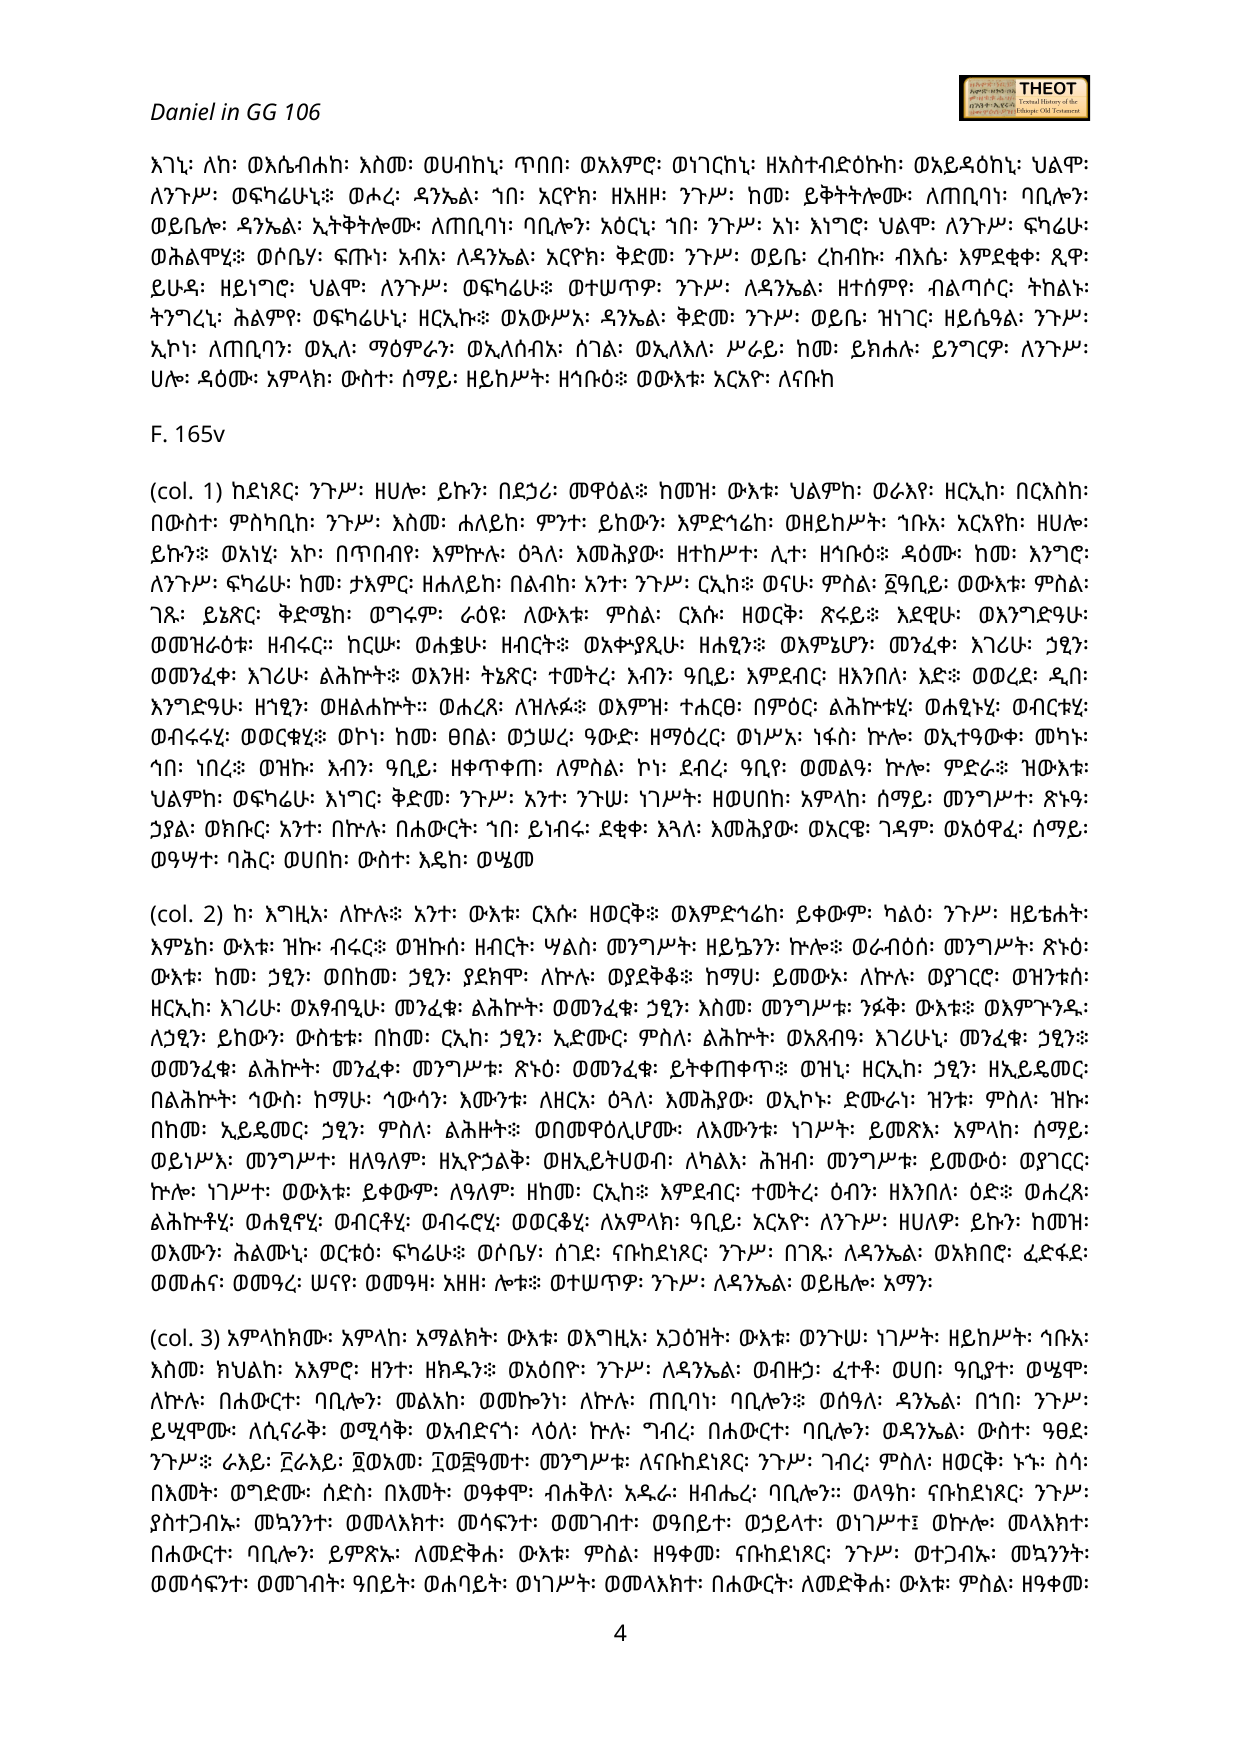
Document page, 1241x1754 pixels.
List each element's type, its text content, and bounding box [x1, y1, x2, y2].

text (col. 2) ከ፡ እግዚአ፡ ለኵሉ፨ አንተ፡ ውእቱ፡ ርእሱ፡ ዘወርቅ፨ ወእምድኅሬከ፡ ይቀውም፡ ካልዕ፡ ንጉሥ፡ ዘይቴሐት፡ እምኔከ፡ ውእቱ፡ ዝኩ፡ ብሩር፨ ወዝኩሰ፡ ዘብርት፡ ሣልስ፡ መንግሥት፡ ዘይኴንን፡ ኵሎ፨ ወራብዕሰ፡ መንግሥት፡ ጽኑዕ፡ ውእቱ፡ ከመ፡ ኃፂን፡ ወበከመ፡ ኃፂን፡ ያደክሞ፡ ለኵሉ፡ ወያደቅቆ፨ ከማሀ፡ ይመውኦ፡ ለኵሉ፡ ወያገርሮ፡ ወዝንቱሰ፡ ዘርኢከ፡ እገሪሁ፡ ወአፃብዒሁ፡ መንፈቁ፡ ልሕኵት፡ ወመንፈቁ፡ ኃፂን፡ እስመ፡ መንግሥቱ፡ ንፉቅ፡ ውእቱ፨ ወእምጕንዱ፡ ለኃፂን፡ ይከውን፡ ውስቴቱ፡ በከመ፡ ርኢከ፡ ኃፂን፡ ኢድሙር፡ ምስለ፡ ልሕኵት፡ ወአጸብዓ፡ እገሪሁኒ፡ መንፈቁ፡ ኃፂን፨ ወመንፈቁ፡ ልሕኵት፡ መንፈቀ፡ መንግሥቱ፡ ጽኑዕ፡ ወመንፈቁ፡ ይትቀጠቀጥ፨ ወዝኒ፡ ዘርኢከ፡ ኃፂን፡ ዘኢይዴመር፡ በልሕኵት፡ ኅውስ፡ ከማሁ፡ ኅውሳን፡ እሙንቱ፡ ለዘርአ፡ ዕጓለ፡ እመሕያው፡ ወኢኮኑ፡ ድሙራነ፡ ዝንቱ፡ ምስለ፡ ዝኩ፡ በከመ፡ ኢይዴመር፡ ኃፂን፡ ምስለ፡ ልሕዙት፨ ወበመዋዕሊሆሙ፡ ለእሙንቱ፡ ነገሥት፡ ይመጽእ፡ አምላከ፡ ሰማይ፡ ወይነሥእ፡ መንግሥተ፡ ዘለዓለም፡ ዘኢዮኃልቅ፡ ወዘኢይትሀወብ፡ ለካልእ፡ ሕዝብ፡ መንግሥቱ፡ ይመውዕ፡ ወያገርር፡ ኵሎ፡ ነገሥተ፡ ወውእቱ፡ ይቀውም፡ ለዓለም፡ ዘከመ፡ ርኢከ፨ እምደብር፡ ተመትረ፡ ዕብን፡ ዘእንበለ፡ ዕድ፨ ወሐረጸ፡ ልሕኵቶሂ፡ ወሐፂኖሂ፡ ወብርቶሂ፡ ወብሩሮሂ፡ ወወርቆሂ፡ ለአምላክ፡ ዓቢይ፡ አርአዮ፡ ለንጉሥ፡ ዘሀለዎ፡ ይኩን፡ ከመዝ፡ ወእሙን፡ ሕልሙኒ፡ ወርቱዕ፡ ፍካሬሁ፨ ወሶቤሃ፡ ሰገደ፡ ናቡከደነጾር፡ ንጉሥ፡ በገጹ፡ ለዳንኤል፡ ወአክበሮ፡ ፈድፋደ፡ ወመሐና፡ ወመዓረ፡ ሠናየ፡ ወመዓዛ፡ አዘዘ፡ ሎቱ፨ ወተሠጥዎ፡ ንጉሥ፡ ለዳንኤል፡ ወይዜሎ፡ አማን፡ [150, 898, 1090, 1297]
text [150, 152, 1090, 393]
text (col. 1) ከደነጾር፡ ንጉሥ፡ ዘሀሎ፡ ይኩን፡ በደኃሪ፡ መዋዕል፨ ከመዝ፡ ውእቱ፡ ህልምከ፡ ወራእየ፡ ዘርኢከ፡ በርእስከ፡ በውስተ፡ ምስካቢከ፡ ንጉሥ፡ እስመ፡ ሐለይከ፡ ምንተ፡ ይከውን፡ እምድኅሬከ፡ ወዘይከሥት፡ ኀቡአ፡ አርአየከ፡ ዘሀሎ፡ ይኩን፨ ወአነሂ፡ አኮ፡ በጥበብየ፡ እምኵሉ፡ ዕጓለ፡ እመሕያው፡ ዘተከሥተ፡ ሊተ፡ ዘኅቡዕ፨ ዳዕሙ፡ ከመ፡ እንግሮ፡ ለንጉሥ፡ ፍካሬሁ፡ ከመ፡ ታእምር፡ ዘሐለይከ፡ በልብከ፡ አንተ፡ ንጉሥ፡ ርኢከ፨ ወናሁ፡ ምስል፡ ፩ዓቢይ፡ ወውእቱ፡ ምስል፡ ገጹ፡ ይኔጽር፡ ቅድሜከ፡ ወግሩም፡ ራዕዩ፡ ለውእቱ፡ ምስል፡ ርእሱ፡ ዘወርቅ፡ ጽሩይ፨ እደዊሁ፡ ወእንግድዓሁ፡ ወመዝራዕቱ፡ ዘብሩር። ከርሡ፡ ወሐቌሁ፡ ዘብርት፨ ወአቍያጺሁ፡ ዘሐፂን፨ ወእምኔሆን፡ መንፈቀ፡ እገሪሁ፡ ኃፂን፡ ወመንፈቀ፡ እገሪሁ፡ ልሕኵት፨ ወእንዘ፡ ትኔጽር፡ ተመትረ፡ እብን፡ ዓቢይ፡ እምደብር፡ ዘእንበለ፡ እድ፨ ወወረደ፡ ዲበ፡ እንግድዓሁ፡ ዘኀፂን፡ ወዘልሐኵት። ወሐረጸ፡ ለዝሉፉ፨ ወእምዝ፡ ተሐርፀ፡ በምዕር፡ ልሕኵቱሂ፡ ወሐፂኑሂ፡ ወብርቱሂ፡ ወብሩሩሂ፡ ወወርቁሂ፨ ወኮነ፡ ከመ፡ ፀበል፡ ወኃሠረ፡ ዓውድ፡ ዘማዕረር፡ ወነሥአ፡ ነፋስ፡ ኵሎ፡ ወኢተዓውቀ፡ መካኑ፡ ኅበ፡ ነበረ፨ ወዝኩ፡ እብን፡ ዓቢይ፡ ዘቀጥቀጠ፡ ለምስል፡ ኮነ፡ ደብረ፡ ዓቢየ፡ ወመልዓ፡ ኵሎ፡ ምድራ፨ ዝውእቱ፡ ህልምከ፡ ወፍካሬሁ፡ እነግር፡ ቅድመ፡ ንጉሥ፡ አንተ፡ ንጉሠ፡ ነገሥት፡ ዘወሀበከ፡ አምላከ፡ ሰማይ፡ መንግሥተ፡ ጽኑዓ፡ ኃያል፡ ወክቡር፡ አንተ፡ በኵሉ፡ በሐውርት፡ ኀበ፡ ይነብሩ፡ ደቂቀ፡ እጓለ፡ እመሕያው፡ ወአርዌ፡ ገዳም፡ ወአዕዋፈ፡ ሰማይ፡ ወዓሣተ፡ ባሕር፡ ወሀበከ፡ ውስተ፡ እዴከ፡ ወሤመ [150, 475, 1090, 874]
picture [959, 75, 1091, 121]
text F. 165v [150, 418, 1090, 449]
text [150, 1322, 1090, 1598]
